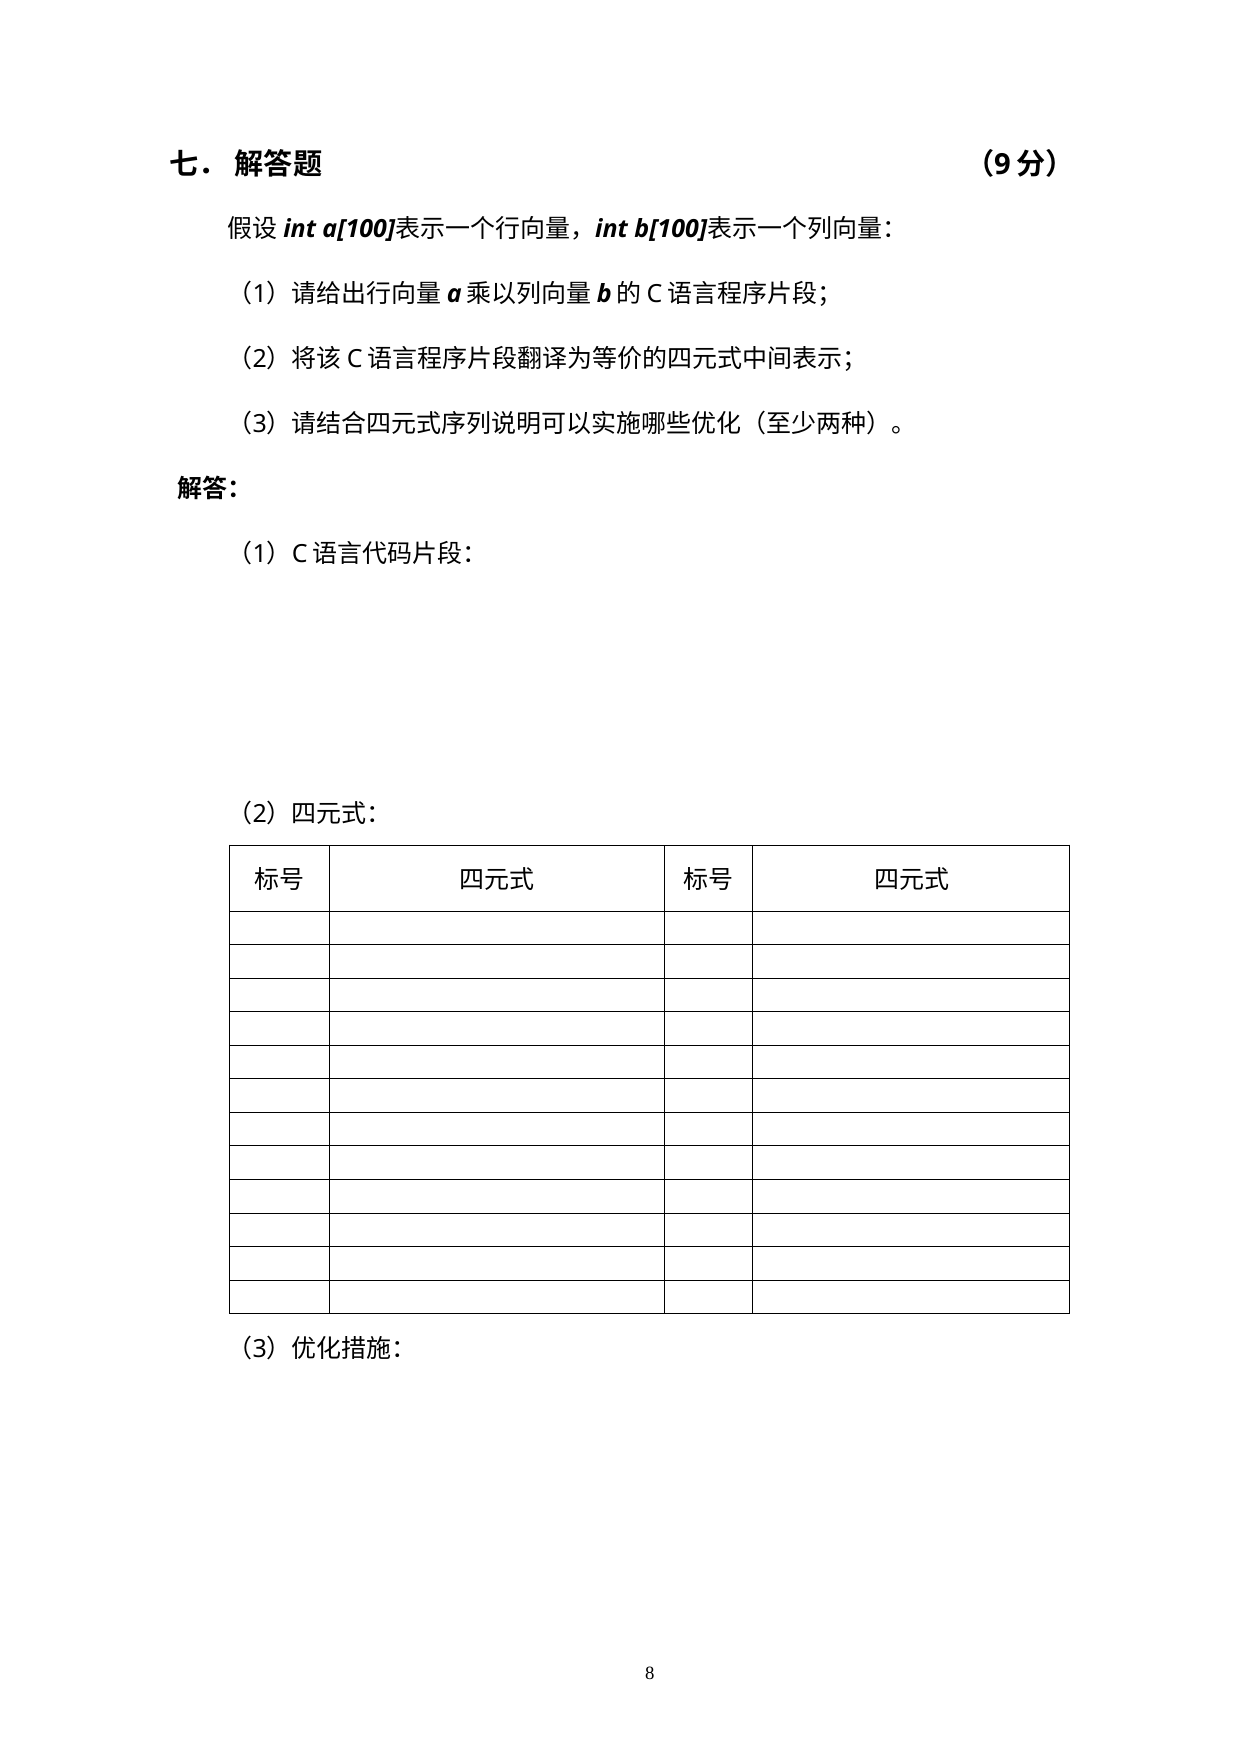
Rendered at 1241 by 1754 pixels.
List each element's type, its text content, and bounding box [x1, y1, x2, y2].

table_cell [230, 1079, 329, 1112]
table_cell [330, 1281, 664, 1313]
table_cell [753, 1281, 1069, 1313]
table_cell [230, 1180, 329, 1212]
table_cell [753, 979, 1069, 1011]
text （2）将该C语言程序片段翻译为等价的四元式中间表示； [177, 324, 1122, 389]
table_cell [753, 945, 1069, 978]
text 解答： [177, 454, 1122, 519]
table_cell [753, 1146, 1069, 1179]
table_cell [330, 1146, 664, 1179]
table_cell [753, 1046, 1069, 1078]
table_cell [665, 945, 752, 978]
table_header 四元式 [753, 846, 1069, 911]
table_cell [330, 1113, 664, 1145]
table_header 四元式 [330, 846, 664, 911]
table_cell [665, 912, 752, 944]
table_cell [230, 945, 329, 978]
table_cell [665, 1146, 752, 1179]
table_cell [230, 1281, 329, 1313]
table_cell [753, 1247, 1069, 1279]
table_cell [753, 1079, 1069, 1112]
table_cell [665, 1079, 752, 1112]
table_cell [753, 1113, 1069, 1145]
table_cell [665, 1012, 752, 1045]
table_cell [230, 1214, 329, 1246]
table_cell [330, 979, 664, 1011]
table_header 标号 [230, 846, 329, 911]
table_cell [753, 912, 1069, 944]
table_cell [230, 979, 329, 1011]
table_cell [230, 1012, 329, 1045]
text （1）请给出行向量a乘以列向量b的C语言程序片段； [177, 259, 1122, 324]
table_cell [665, 1214, 752, 1246]
table_cell [665, 1281, 752, 1313]
text （1）C语言代码片段： [177, 519, 1122, 584]
table_cell [665, 1046, 752, 1078]
table_cell [330, 1214, 664, 1246]
table_cell [665, 1113, 752, 1145]
text （3）请结合四元式序列说明可以实施哪些优化（至少两种）。 [177, 389, 1122, 454]
text （3）优化措施： [177, 1314, 1122, 1379]
table_cell [753, 1180, 1069, 1212]
table_cell [230, 912, 329, 944]
text （2）四元式： [177, 779, 1122, 844]
table_cell [330, 912, 664, 944]
text 七． 解答题 （9分） [169, 129, 1087, 194]
table_cell [665, 1247, 752, 1279]
table_cell [330, 1012, 664, 1045]
table_cell [230, 1247, 329, 1279]
table_cell [330, 1079, 664, 1112]
table_cell [753, 1012, 1069, 1045]
text 假设 int a[100]表示一个行向量，int b[100]表示一个列向量： [177, 194, 1122, 259]
table_cell [230, 1113, 329, 1145]
table_cell [330, 1247, 664, 1279]
table_cell [665, 1180, 752, 1212]
table_cell [330, 1180, 664, 1212]
table_cell [753, 1214, 1069, 1246]
table_cell [230, 1046, 329, 1078]
table_cell [330, 945, 664, 978]
table_cell [665, 979, 752, 1011]
table_header 标号 [665, 846, 752, 911]
table_cell [230, 1146, 329, 1179]
table_cell [330, 1046, 664, 1078]
